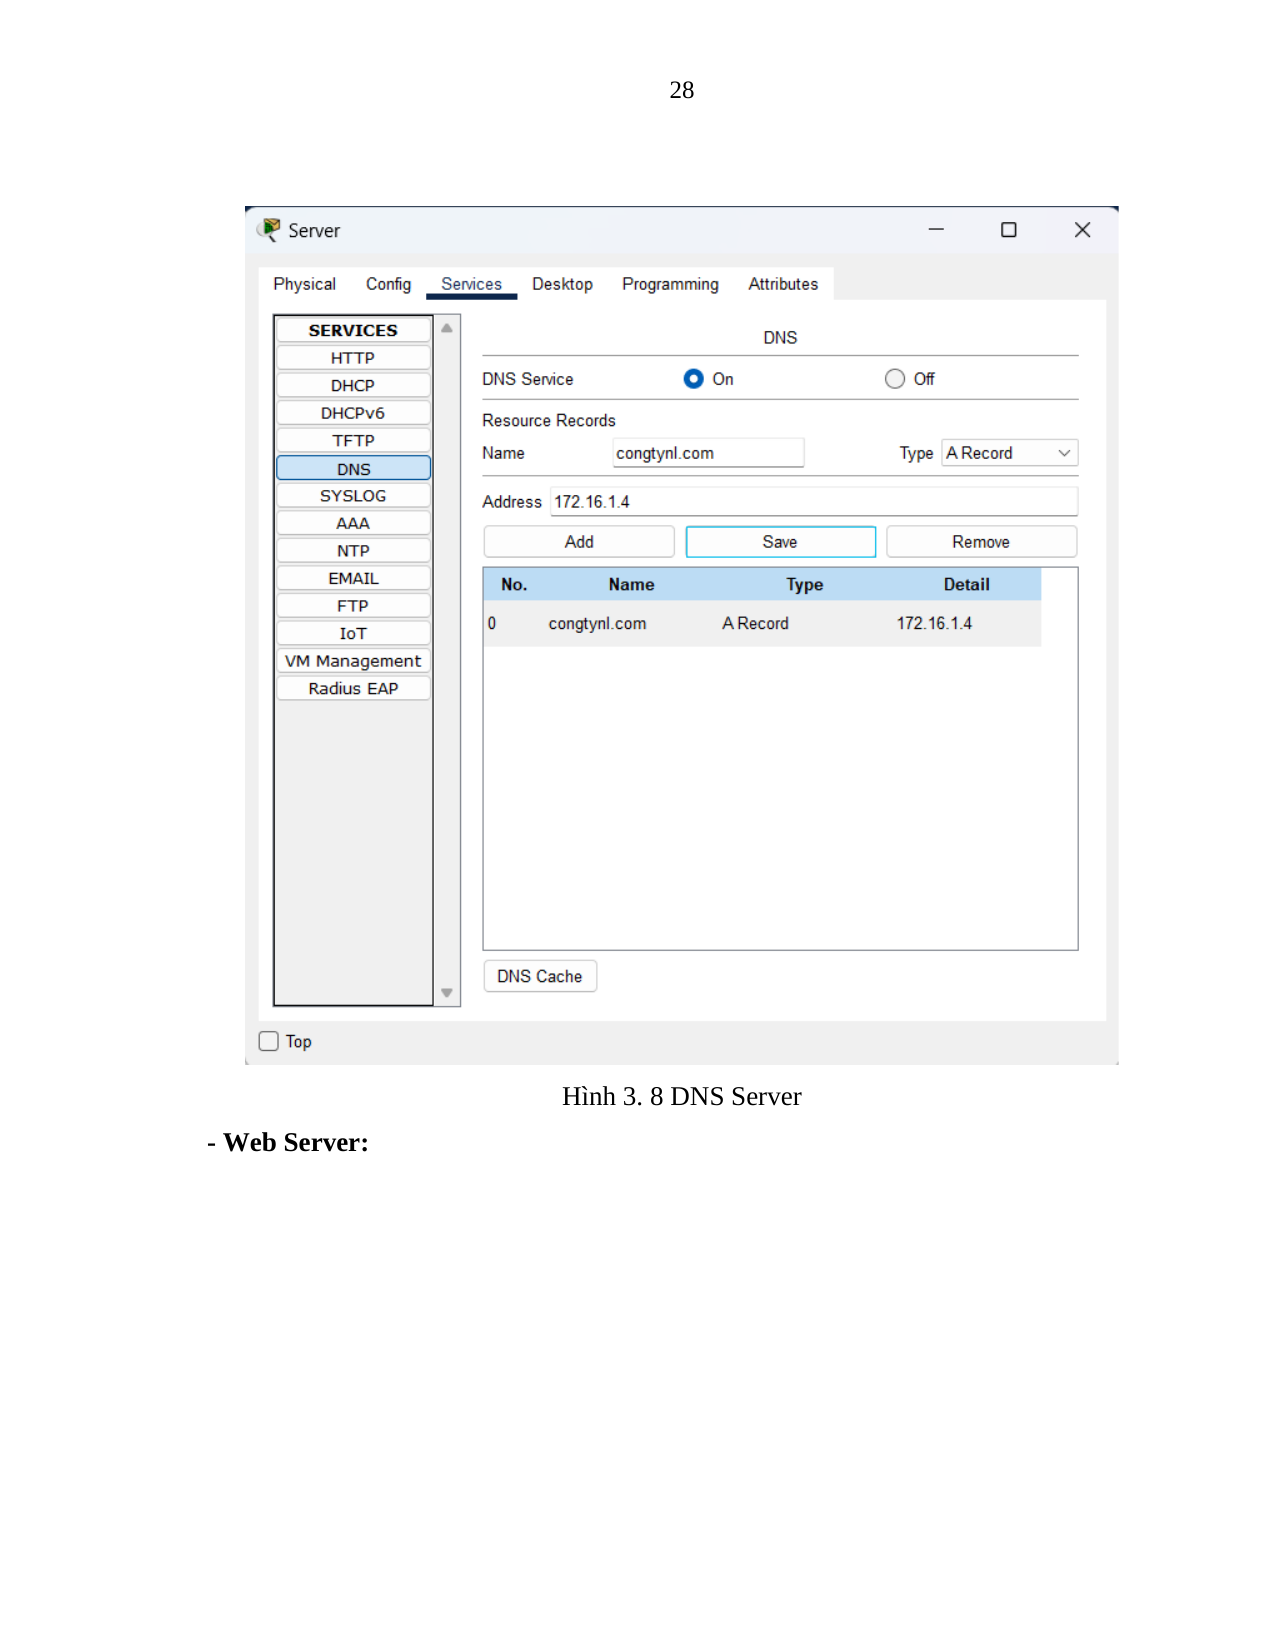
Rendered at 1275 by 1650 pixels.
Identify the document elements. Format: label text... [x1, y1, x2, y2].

list Hình 3. 8 DNS Server [207, 1080, 1157, 1111]
picture [245, 206, 1119, 1065]
list - Web Server: [207, 1126, 1157, 1158]
